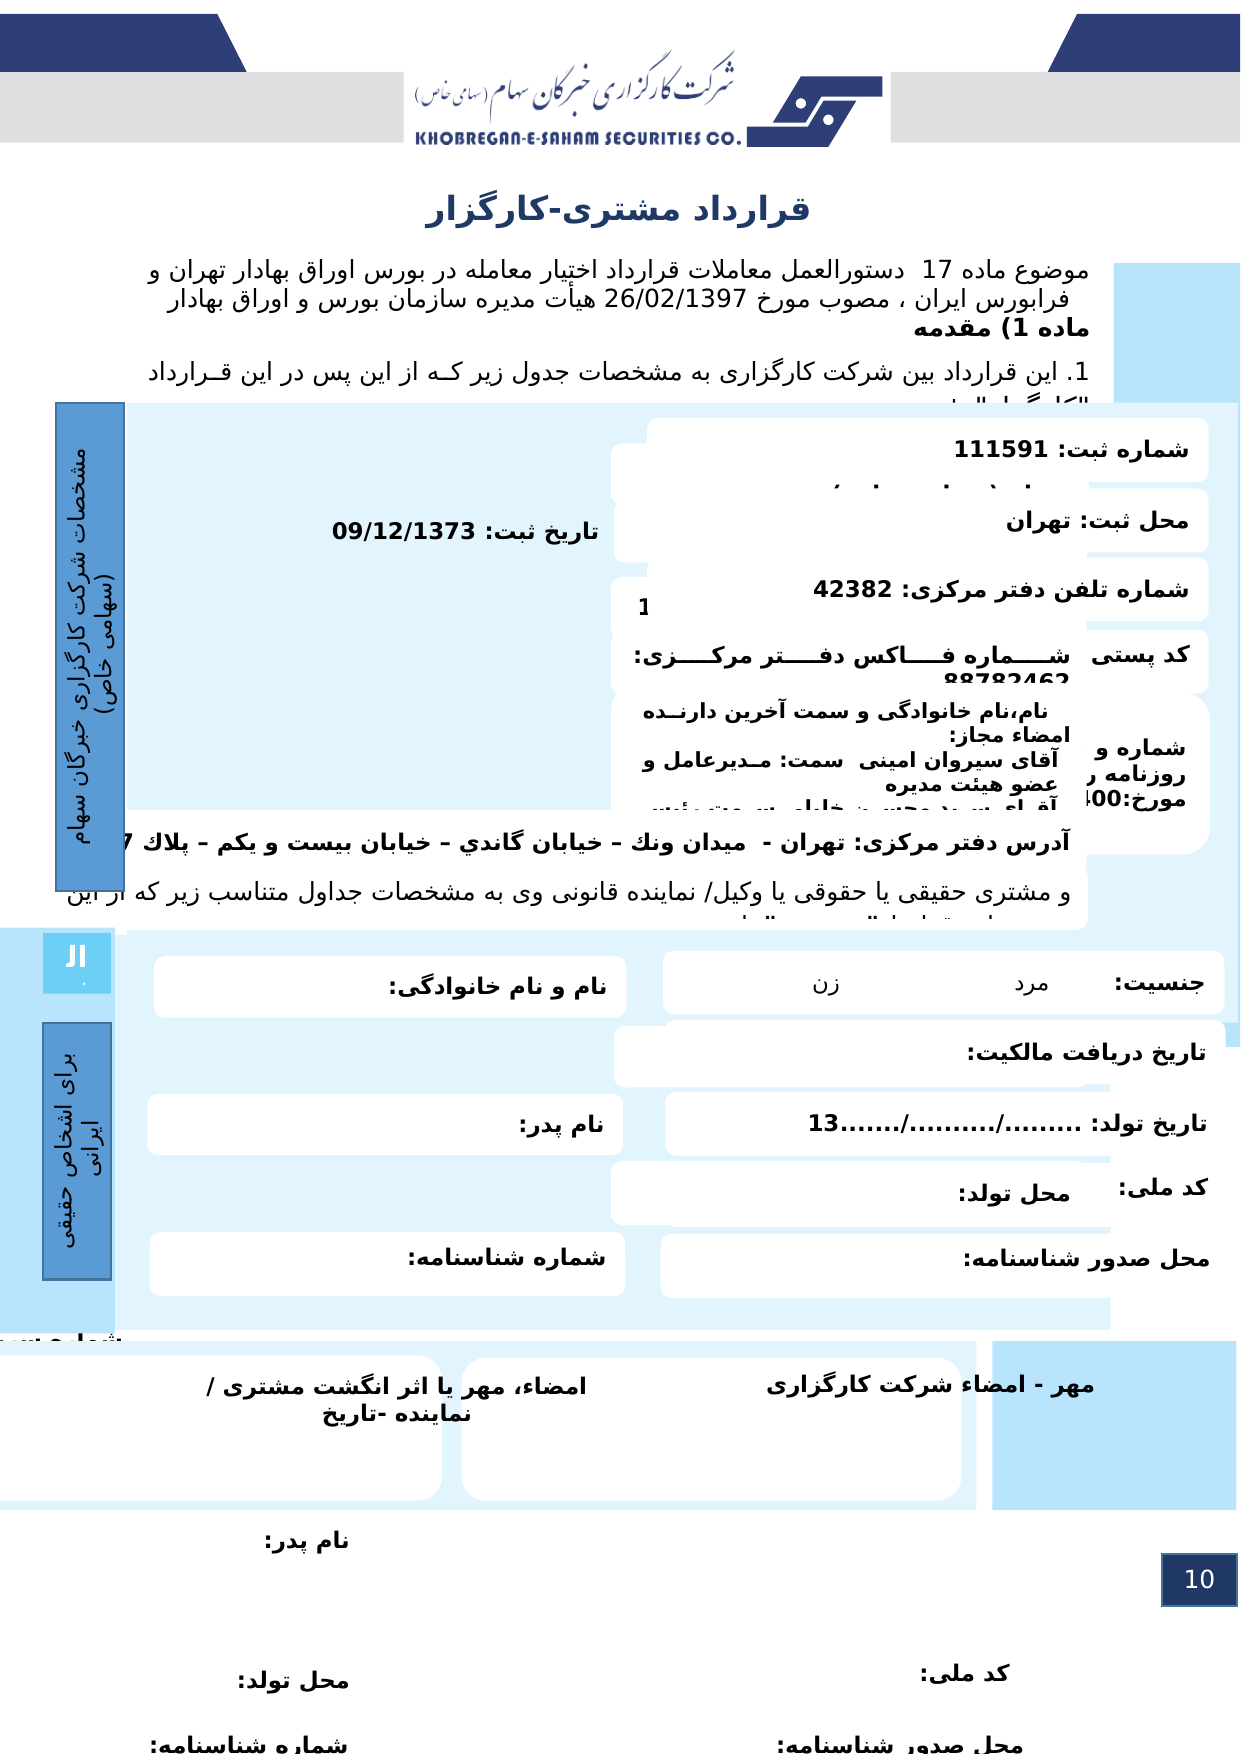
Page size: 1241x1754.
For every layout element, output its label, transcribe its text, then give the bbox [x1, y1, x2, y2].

picture [415, 49, 741, 145]
text قرارداد مشتری-کارگزار [148, 190, 1090, 229]
text 1. این قرارداد بین شرکت کارگزاری به مشخصات جدول زیر که از این پس در این قرارداد "کارگزار" نامیده می‌شود: [148, 357, 1090, 402]
text ماده 1) مقدمه [148, 313, 1090, 343]
text موضوع ماده 17 دستورالعمل معاملات قرارداد اختیار معامله در بورس اوراق بهادار تهران و فرابورس ایران ، مصوب مورخ 26/02/1397 هیأت مدیره سازمان بورس و اوراق بهادار [148, 255, 1090, 313]
